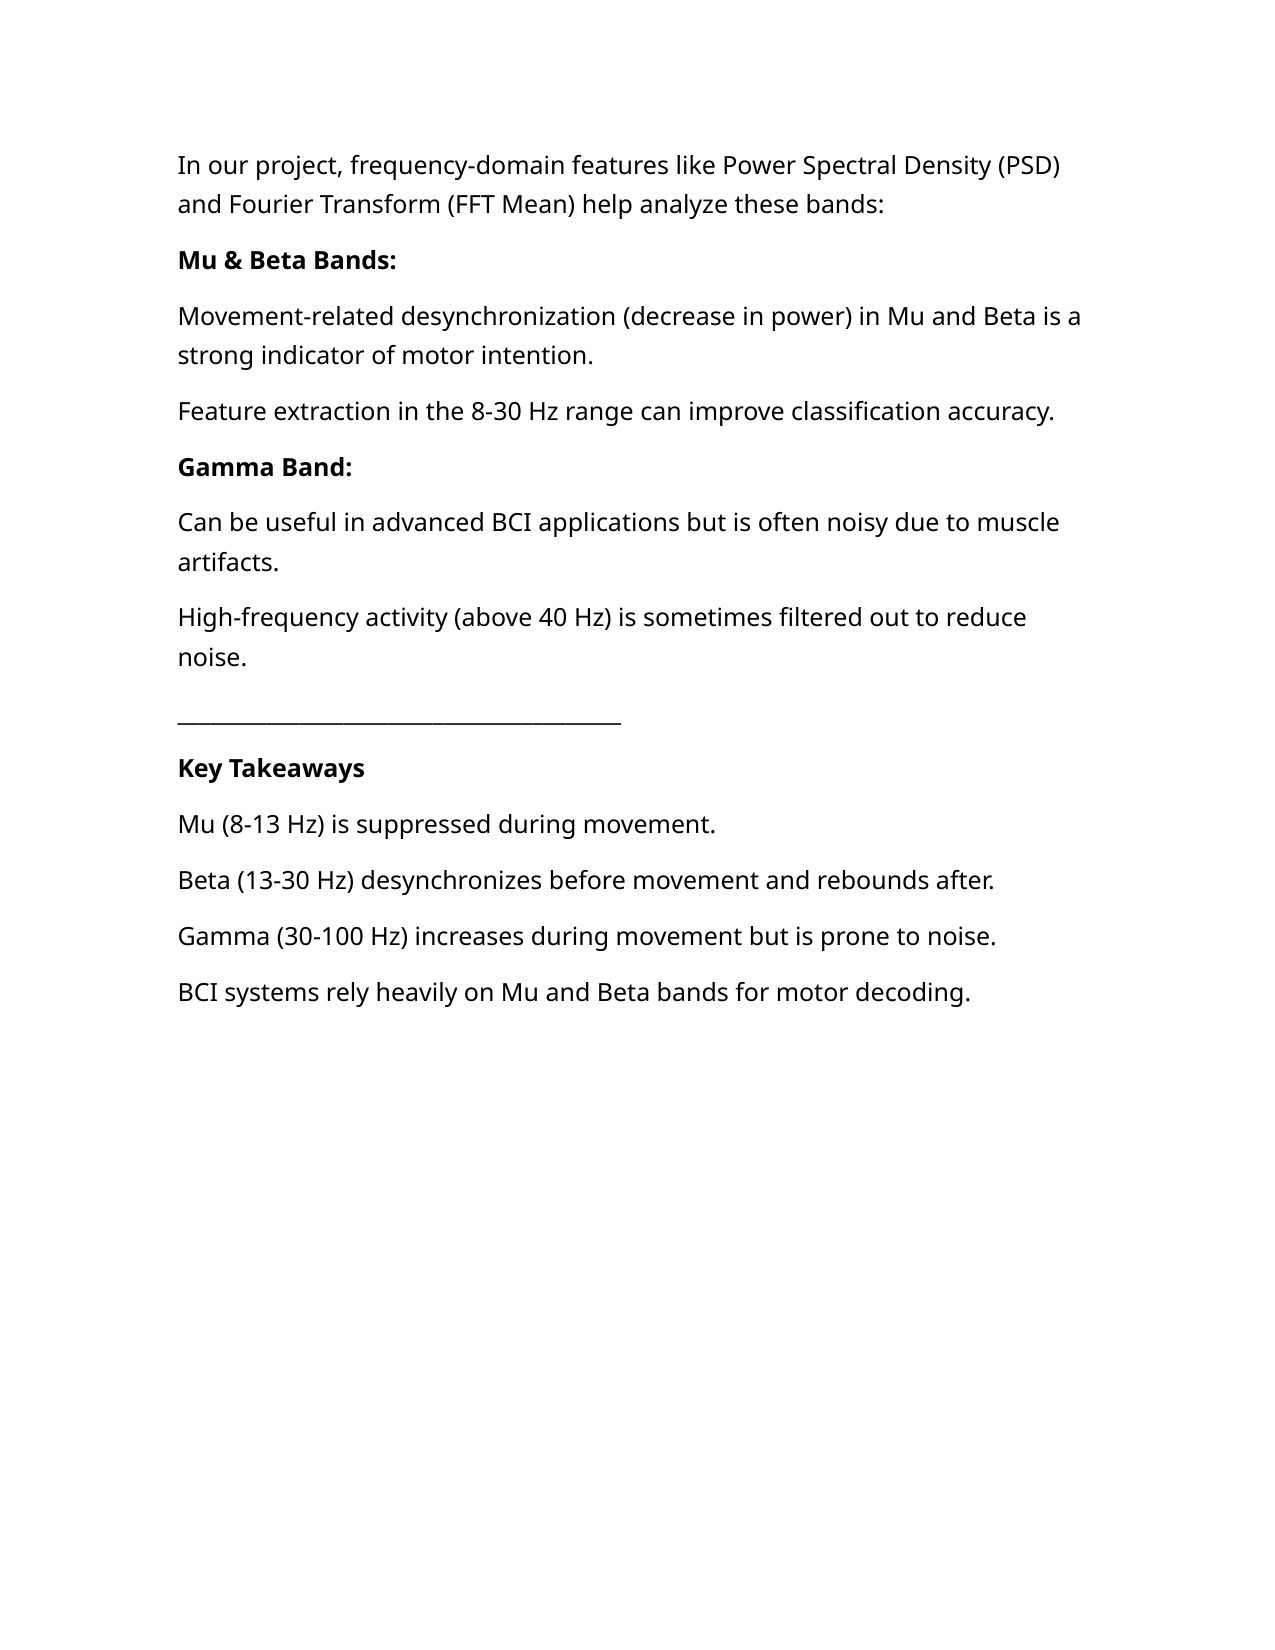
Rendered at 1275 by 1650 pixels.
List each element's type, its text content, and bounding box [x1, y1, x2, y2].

text Can be useful in advanced BCI applications but is often noisy due to muscle artifacts. [177, 505, 1098, 578]
text Beta (13-30 Hz) desynchronizes before movement and rebounds after. [177, 863, 1098, 897]
text In our project, frequency-domain features like Power Spectral Density (PSD) and Fourier Transform (FFT Mean) help analyze these bands: [177, 148, 1098, 221]
text ________________________________________ [177, 695, 1098, 729]
text Gamma (30-100 Hz) increases during movement but is prone to noise. [177, 918, 1098, 952]
text High-frequency activity (above 40 Hz) is sometimes filtered out to reduce noise. [177, 600, 1098, 673]
text Mu (8-13 Hz) is suppressed during movement. [177, 807, 1098, 841]
text Gamma Band: [177, 449, 1098, 483]
text BCI systems rely heavily on Mu and Beta bands for motor decoding. [177, 974, 1098, 1008]
text Feature extraction in the 8-30 Hz range can improve classification accuracy. [177, 393, 1098, 427]
text Mu & Beta Bands: [177, 243, 1098, 277]
text Key Takeaways [177, 751, 1098, 785]
text Movement-related desynchronization (decrease in power) in Mu and Beta is a strong indicator of motor intention. [177, 298, 1098, 372]
